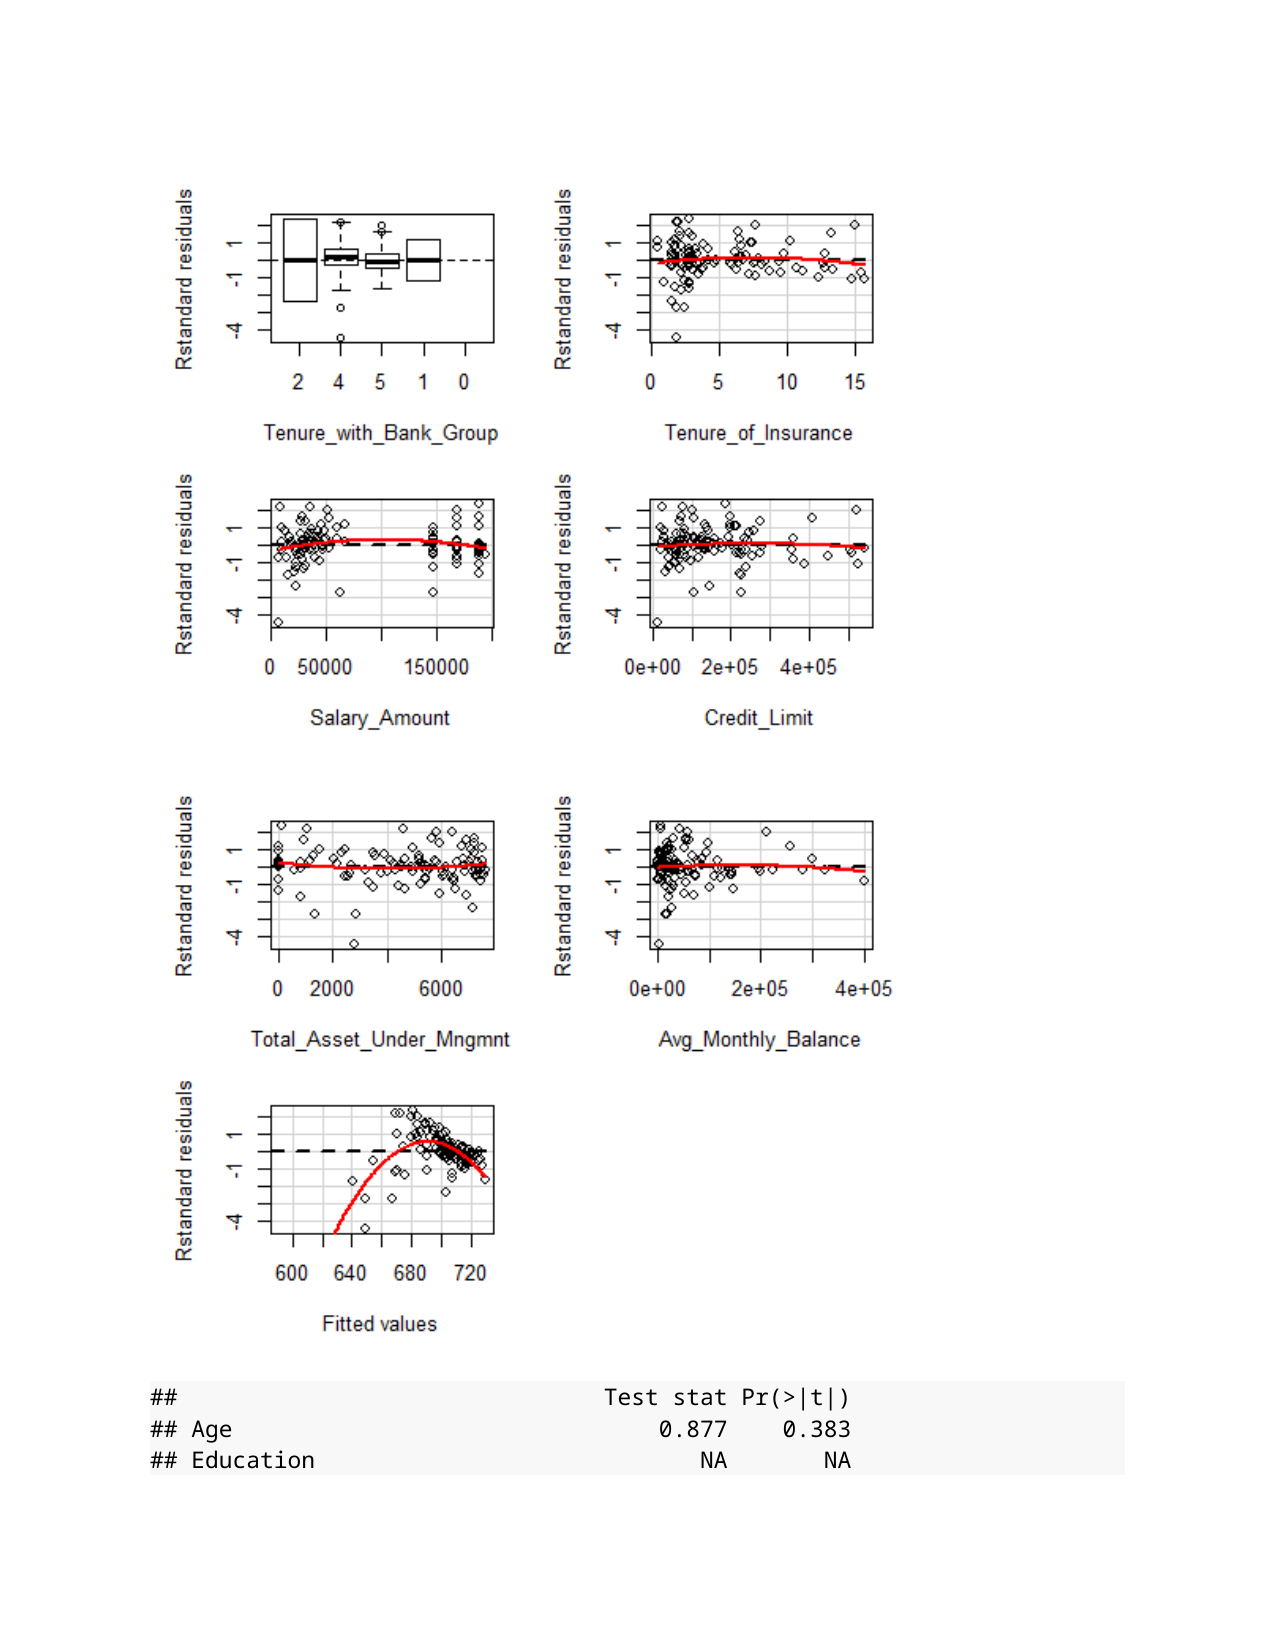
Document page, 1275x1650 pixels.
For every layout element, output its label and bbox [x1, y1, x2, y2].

text [150, 1381, 1125, 1475]
picture [168, 150, 925, 1363]
